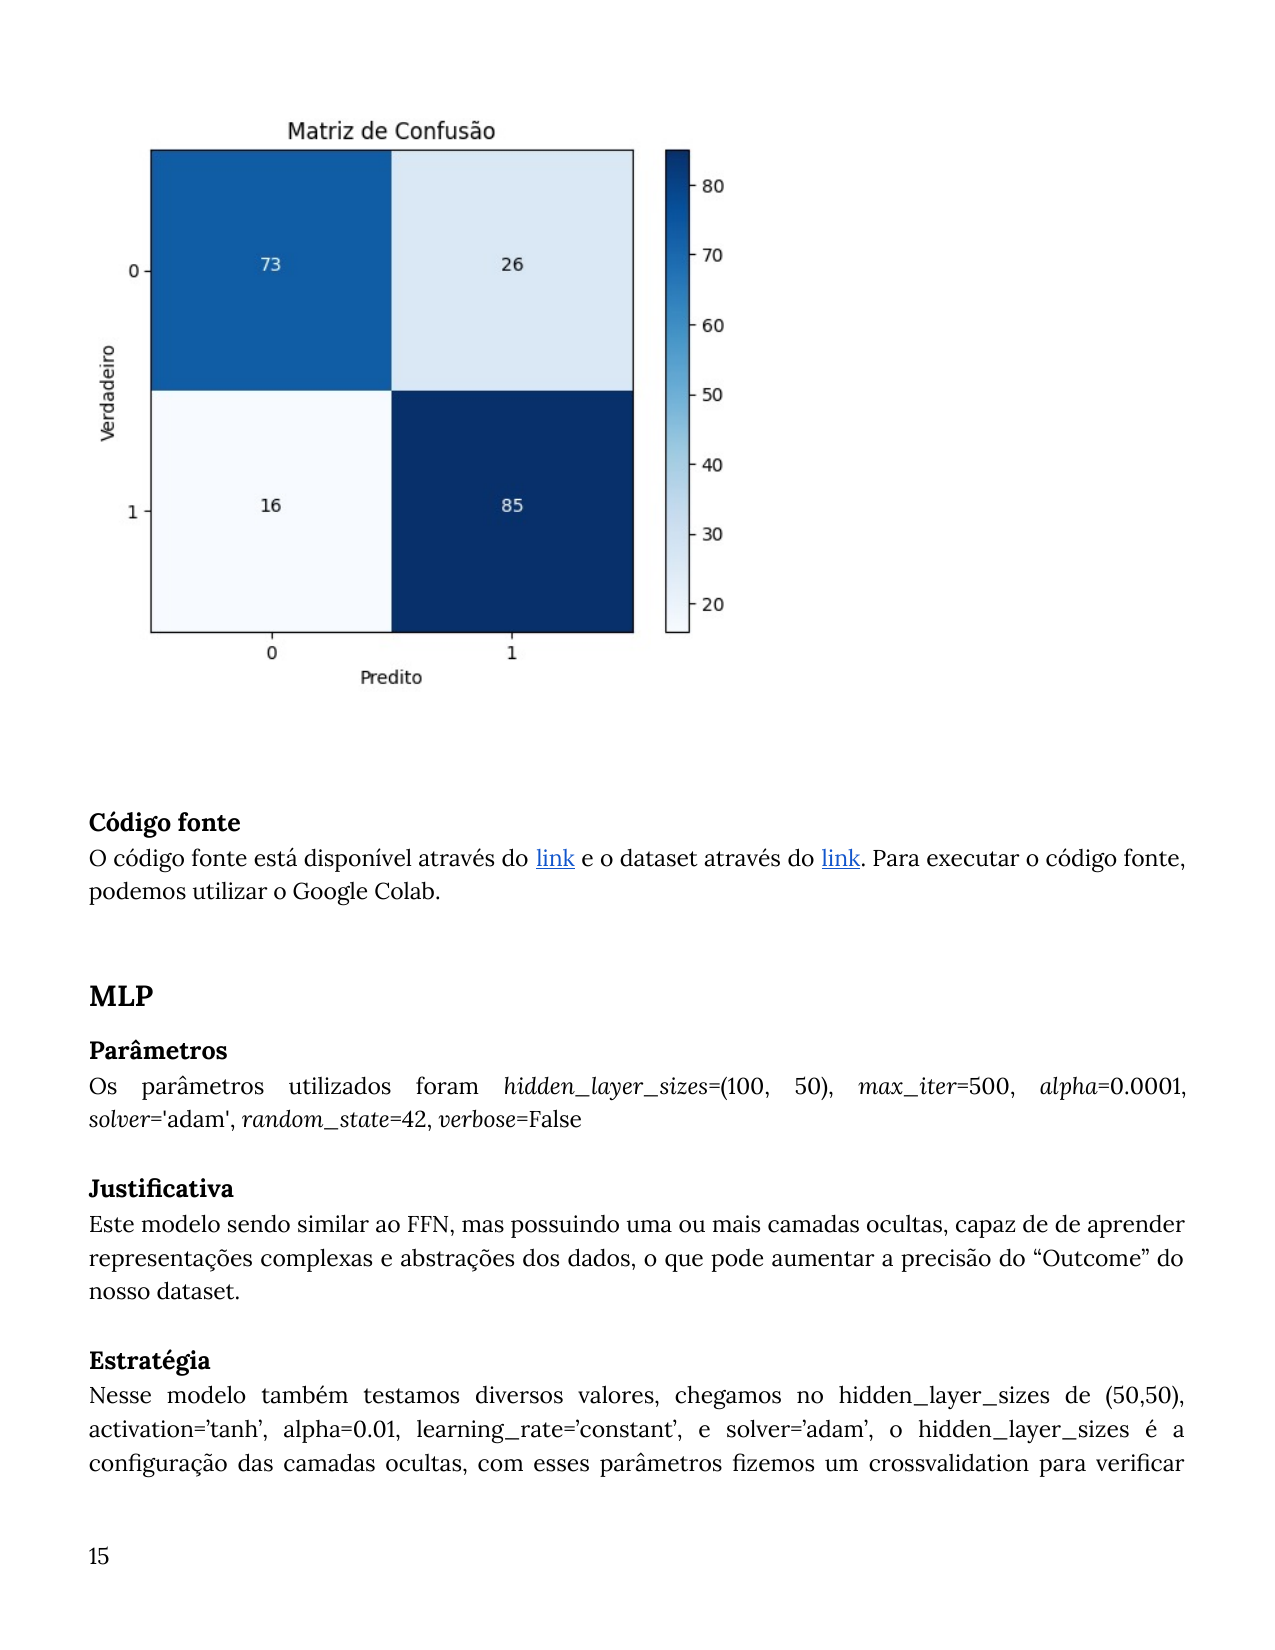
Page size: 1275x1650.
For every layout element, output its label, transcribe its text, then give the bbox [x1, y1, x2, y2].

text Código fonte [88, 806, 1186, 838]
text Estratégia [88, 1344, 1186, 1376]
picture [88, 108, 737, 701]
subtitle MLP [88, 977, 1186, 1015]
text Justificativa [88, 1172, 1186, 1204]
text Este modelo sendo similar ao FFN, mas possuindo uma ou mais camadas ocultas, capaz de de aprender representações complexas e abstrações dos dados, o que pode aumentar a precisão do “Outcome” do nosso dataset. [88, 1209, 1186, 1306]
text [88, 1381, 1186, 1478]
text O código fonte está disponível através do link e o dataset através do link. Para executar o código fonte, podemos utilizar o Google Colab. [88, 843, 1186, 906]
text Parâmetros [88, 1034, 1186, 1066]
text Os parâmetros utilizados foram hidden_layer_sizes=(100, 50), max_iter=500, alpha=0.0001, solver='adam', random_state=42, verbose=False [88, 1071, 1186, 1134]
